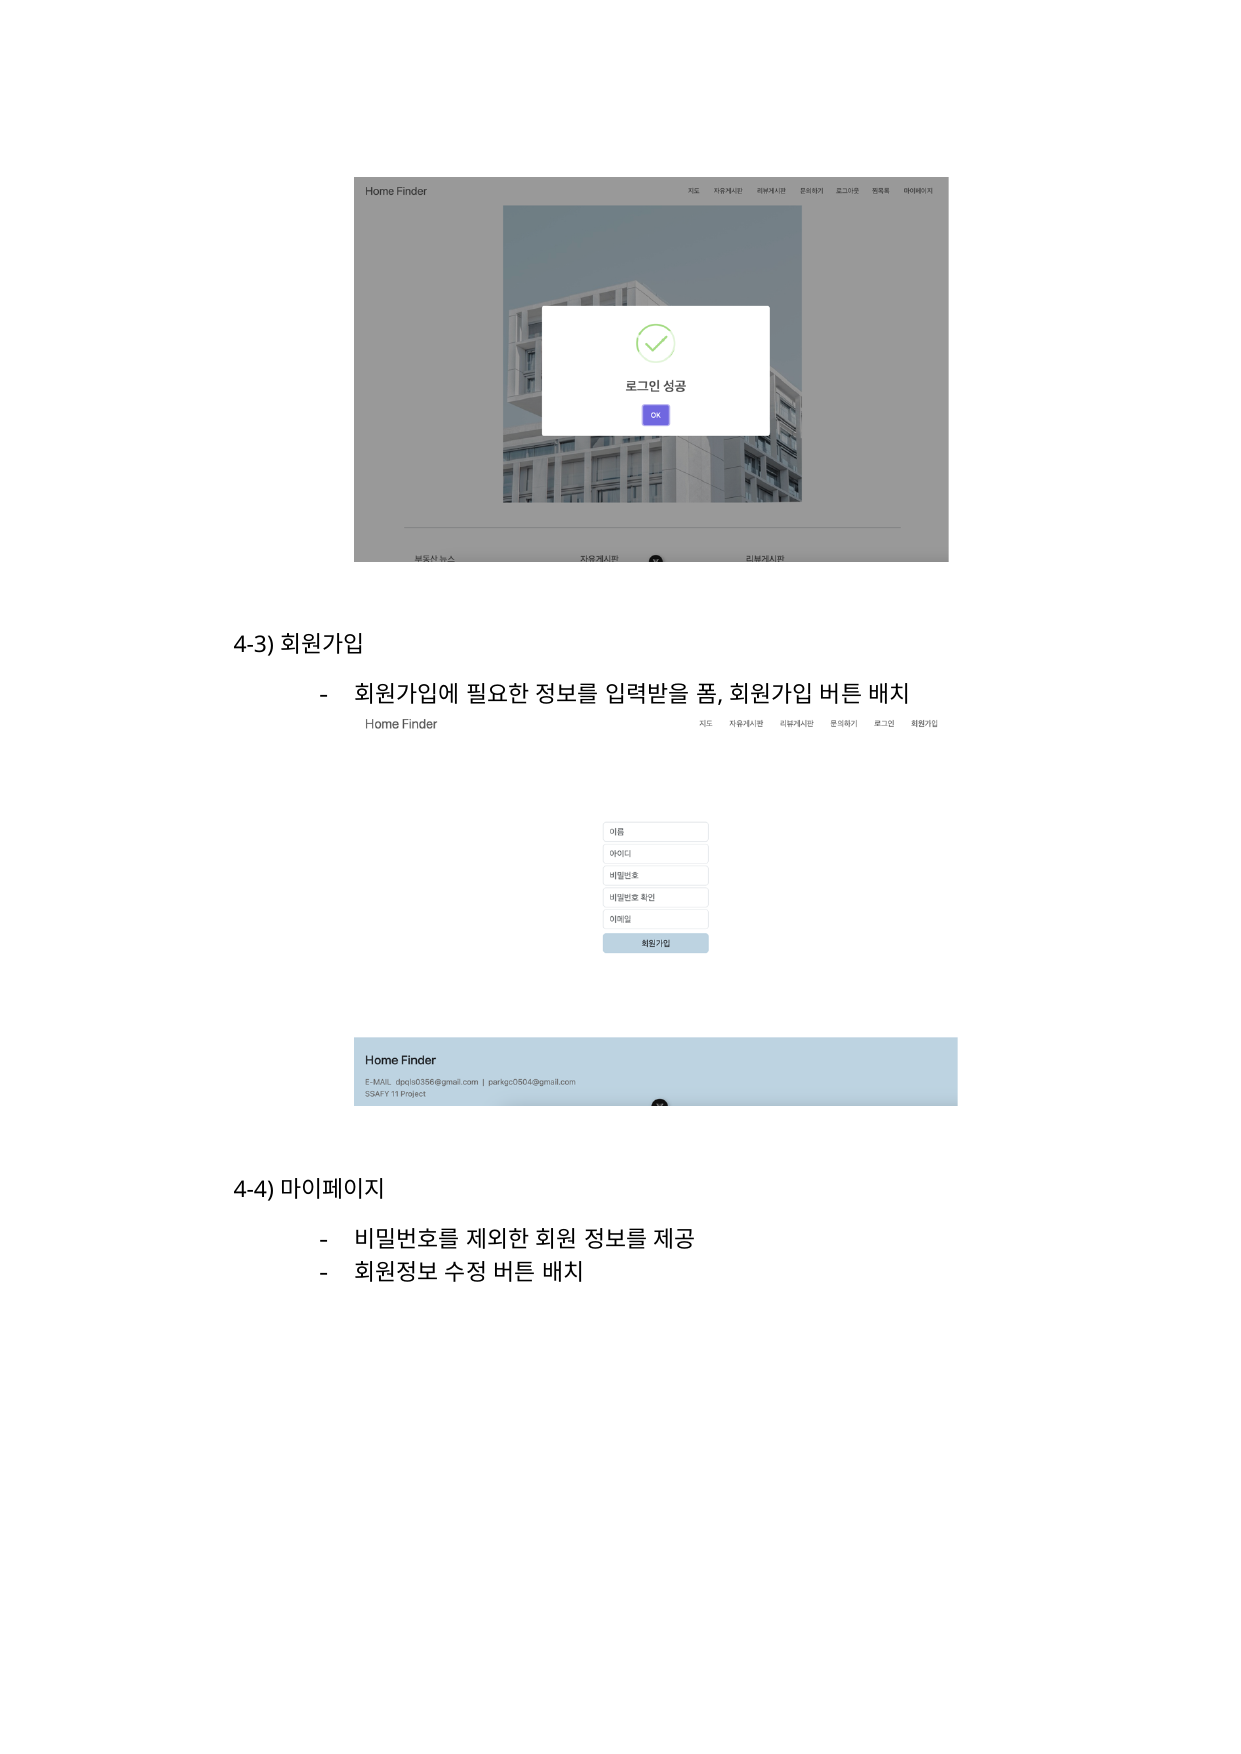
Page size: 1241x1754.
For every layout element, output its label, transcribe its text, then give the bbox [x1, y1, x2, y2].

text 4-4) 마이페이지 [233, 1171, 1090, 1204]
list 회원정보 수정 버튼 배치 [317, 1254, 1090, 1287]
text 4-3) 회원가입 [233, 626, 1090, 659]
picture [354, 709, 958, 1106]
picture [354, 177, 949, 562]
list 비밀번호를 제외한 회원 정보를 제공 [317, 1221, 1090, 1254]
